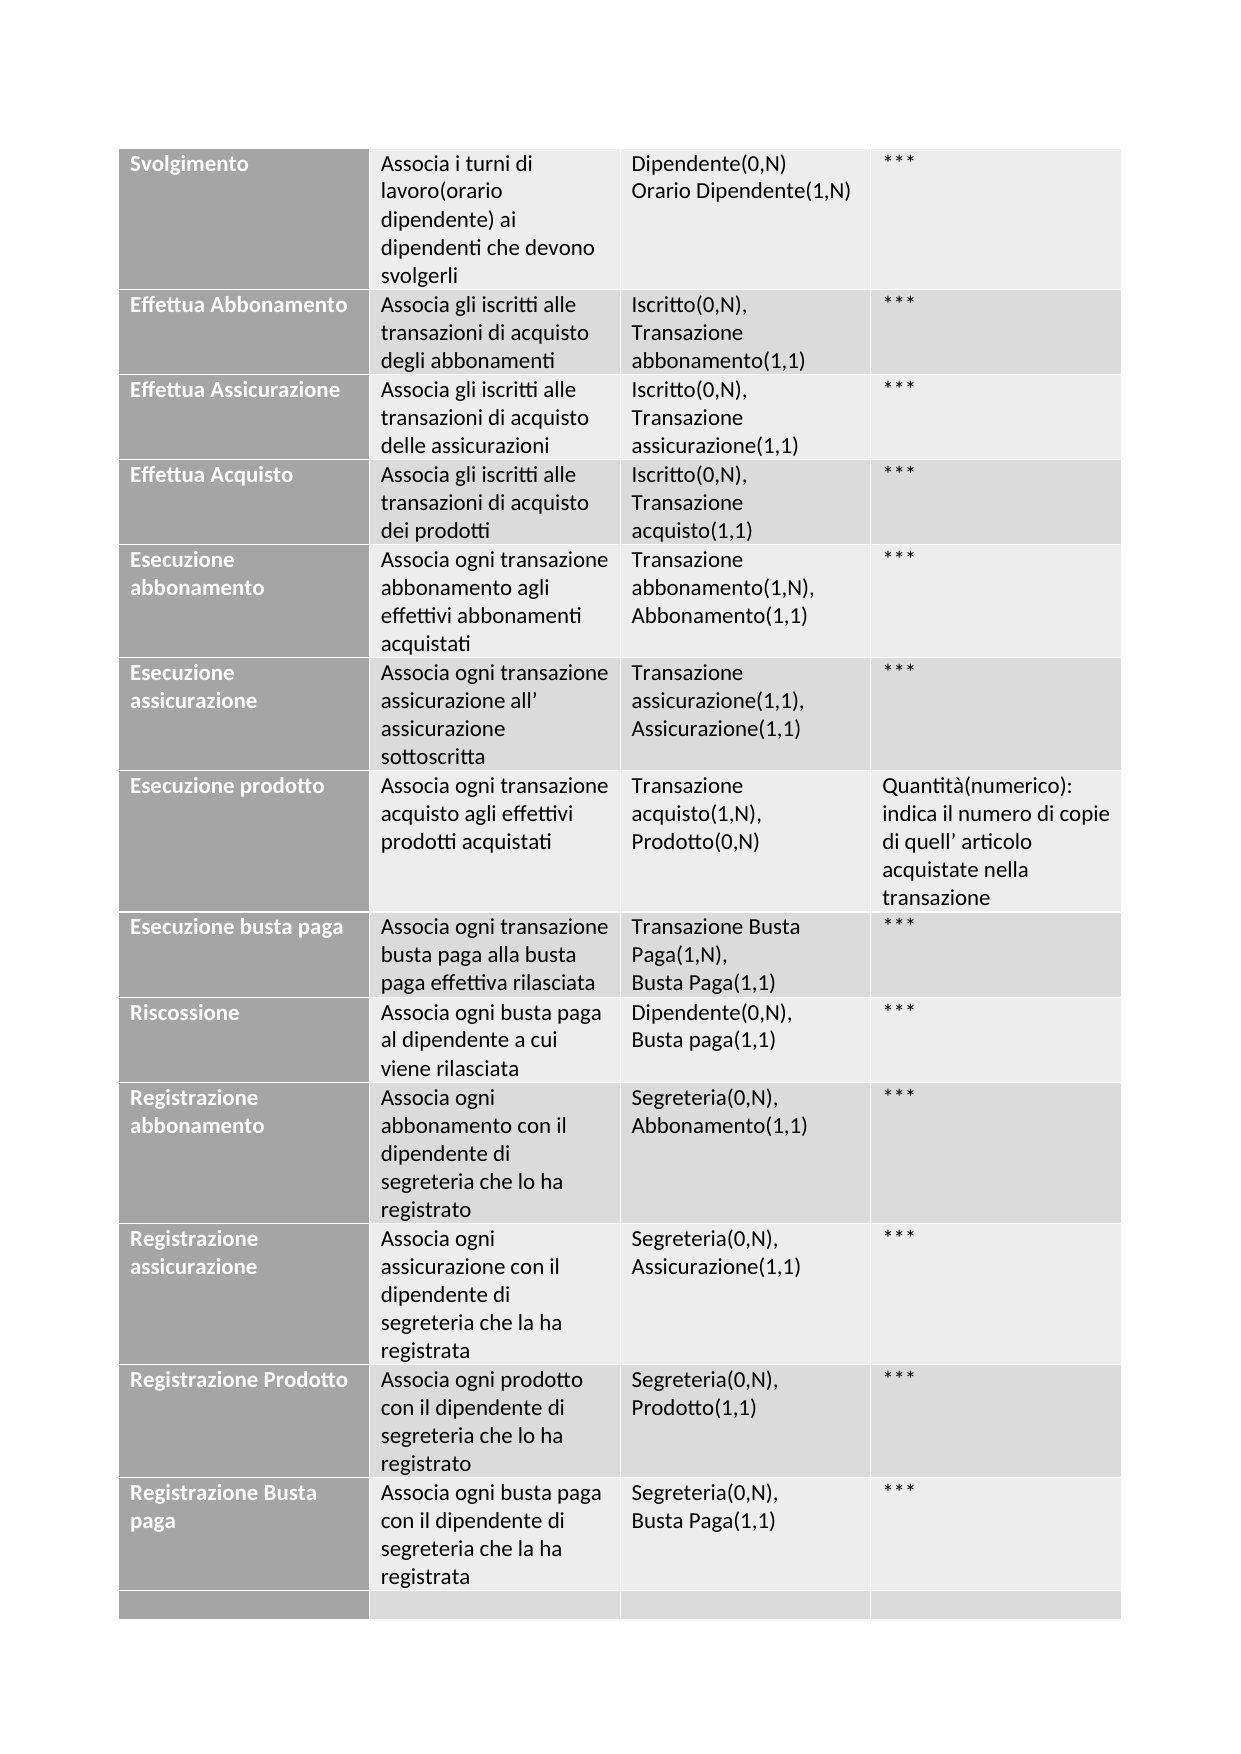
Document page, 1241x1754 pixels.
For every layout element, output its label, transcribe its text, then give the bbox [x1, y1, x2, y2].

table_cell Transazione abbonamento(1,N), Abbonamento(1,1) [621, 545, 870, 657]
table_cell *** [871, 913, 1121, 997]
table_cell *** [871, 1224, 1121, 1364]
table_cell Associa ogni busta paga al dipendente a cui viene rilasciata [370, 998, 620, 1082]
table_cell Segreteria(0,N), Assicurazione(1,1) [621, 1224, 870, 1364]
table_cell [621, 1591, 870, 1619]
table_cell Associa ogni busta paga con il dipendente di segreteria che la ha registrata [370, 1478, 620, 1590]
table_cell Registrazione assicurazione [119, 1224, 369, 1364]
table_cell *** [871, 545, 1121, 657]
table_cell Associa gli iscritti alle transazioni di acquisto dei prodotti [370, 460, 620, 544]
table_cell Registrazione Prodotto [119, 1365, 369, 1477]
table_cell [370, 1591, 620, 1619]
table_cell Registrazione abbonamento [119, 1083, 369, 1223]
table_cell Riscossione [119, 998, 369, 1082]
table_cell Esecuzione prodotto [119, 771, 369, 911]
table_cell Iscritto(0,N), Transazione abbonamento(1,1) [621, 290, 870, 374]
table_cell Registrazione Busta paga [119, 1478, 369, 1590]
table_cell Associa ogni transazione acquisto agli effettivi prodotti acquistati [370, 771, 620, 911]
table_cell Dipendente(0,N), Busta paga(1,1) [621, 998, 870, 1082]
table_cell Associa ogni transazione busta paga alla busta paga effettiva rilasciata [370, 913, 620, 997]
table_cell *** [871, 658, 1121, 770]
table_cell *** [871, 1083, 1121, 1223]
table_cell Quantità(numerico): indica il numero di copie di quell’ articolo acquistate nella transazione [871, 771, 1121, 911]
table_cell [119, 1591, 369, 1619]
table_cell Transazione assicurazione(1,1), Assicurazione(1,1) [621, 658, 870, 770]
table_cell Associa ogni assicurazione con il dipendente di segreteria che la ha registrata [370, 1224, 620, 1364]
table_cell *** [871, 149, 1121, 289]
table_cell *** [871, 1365, 1121, 1477]
table_cell *** [871, 375, 1121, 459]
table_cell *** [871, 290, 1121, 374]
table_cell Transazione Busta Paga(1,N), Busta Paga(1,1) [621, 913, 870, 997]
table_cell Transazione acquisto(1,N), Prodotto(0,N) [621, 771, 870, 911]
table_cell Associa gli iscritti alle transazioni di acquisto degli abbonamenti [370, 290, 620, 374]
table_cell Associa ogni prodotto con il dipendente di segreteria che lo ha registrato [370, 1365, 620, 1477]
table_cell Esecuzione abbonamento [119, 545, 369, 657]
table_cell Associa ogni transazione abbonamento agli effettivi abbonamenti acquistati [370, 545, 620, 657]
table_cell Svolgimento [119, 149, 369, 289]
table_cell Iscritto(0,N), Transazione assicurazione(1,1) [621, 375, 870, 459]
table_cell Segreteria(0,N), Busta Paga(1,1) [621, 1478, 870, 1590]
table_cell Esecuzione busta paga [119, 913, 369, 997]
table_cell Associa i turni di lavoro(orario dipendente) ai dipendenti che devono svolgerli [370, 149, 620, 289]
table_cell Segreteria(0,N), Abbonamento(1,1) [621, 1083, 870, 1223]
table_cell Iscritto(0,N), Transazione acquisto(1,1) [621, 460, 870, 544]
table_cell [871, 1591, 1121, 1619]
table_cell Effettua Abbonamento [119, 290, 369, 374]
table_cell Associa gli iscritti alle transazioni di acquisto delle assicurazioni [370, 375, 620, 459]
table_cell Effettua Acquisto [119, 460, 369, 544]
table_cell Effettua Assicurazione [119, 375, 369, 459]
table_cell *** [871, 998, 1121, 1082]
table_cell *** [871, 460, 1121, 544]
table_cell Associa ogni abbonamento con il dipendente di segreteria che lo ha registrato [370, 1083, 620, 1223]
table_cell Dipendente(0,N) Orario Dipendente(1,N) [621, 149, 870, 289]
table_cell Segreteria(0,N), Prodotto(1,1) [621, 1365, 870, 1477]
table_cell Associa ogni transazione assicurazione all’ assicurazione sottoscritta [370, 658, 620, 770]
table_cell *** [871, 1478, 1121, 1590]
table_cell Esecuzione assicurazione [119, 658, 369, 770]
